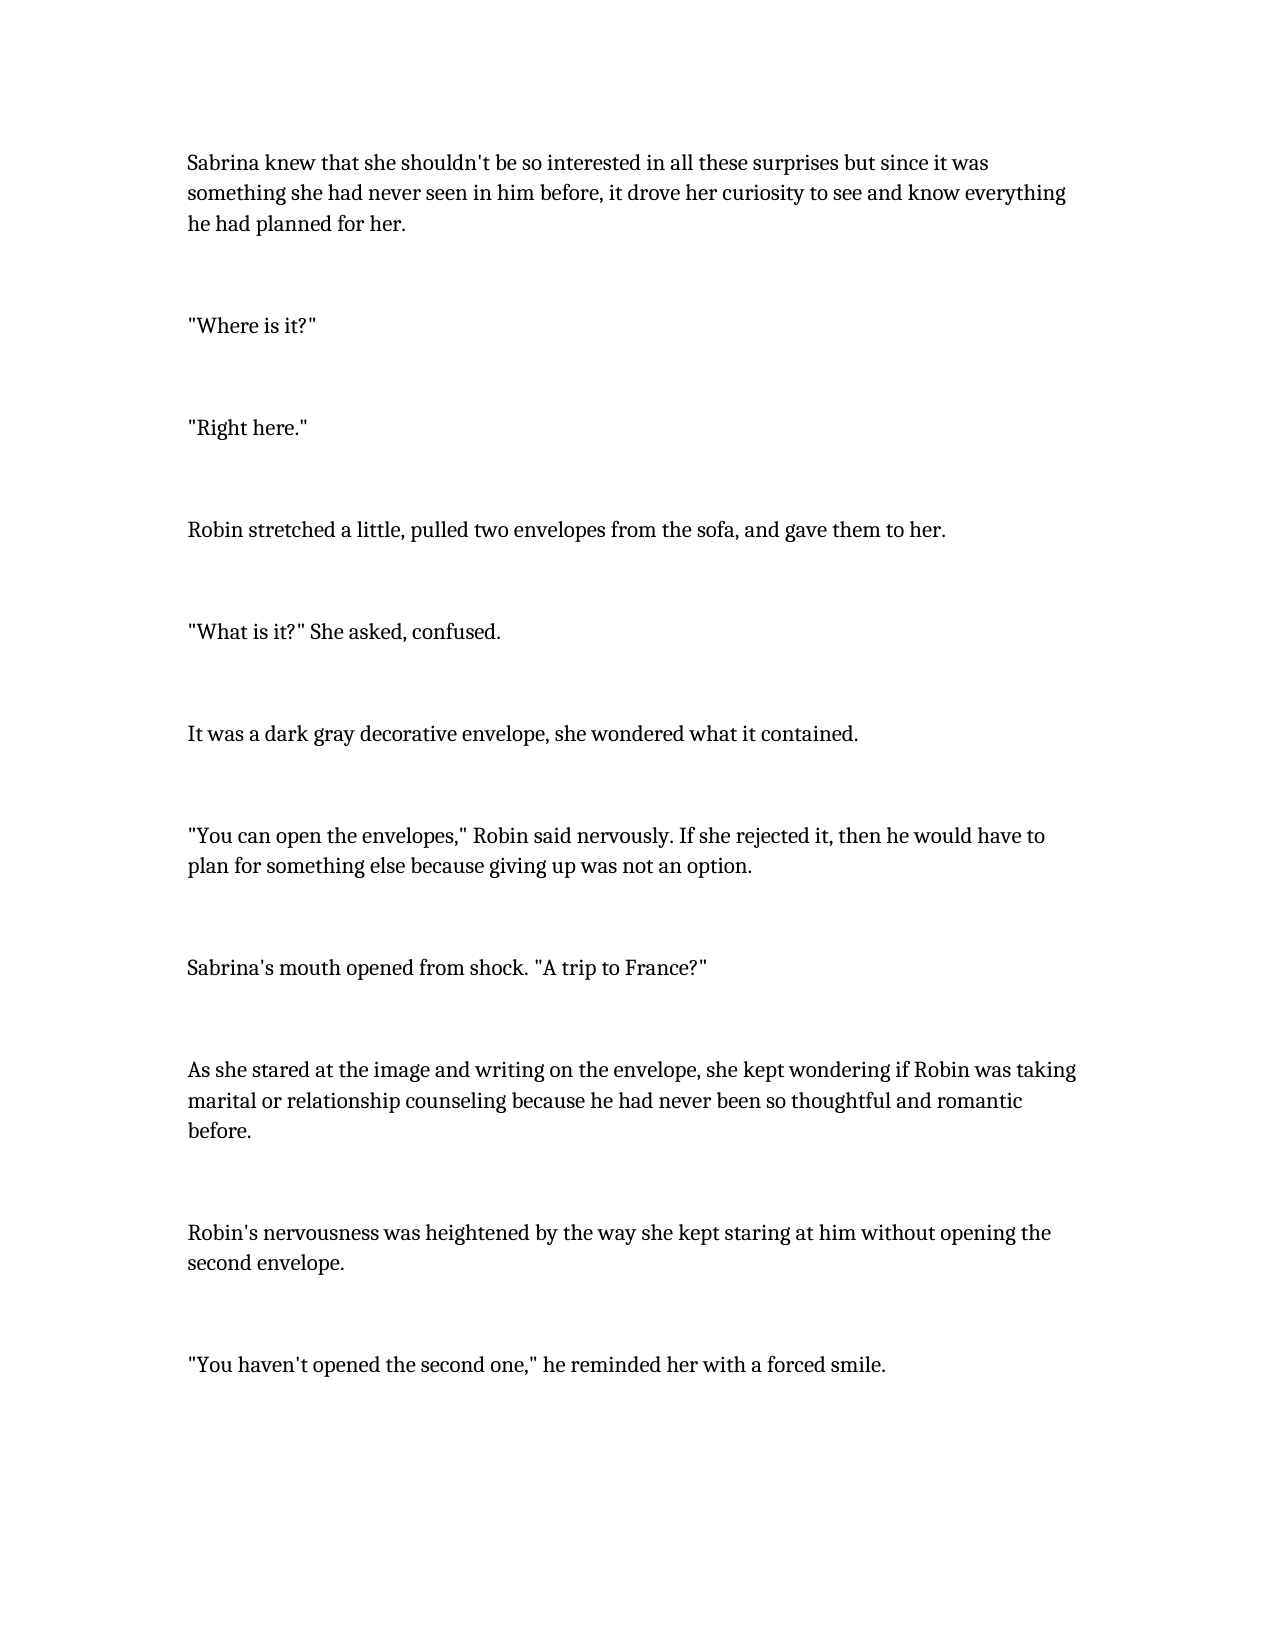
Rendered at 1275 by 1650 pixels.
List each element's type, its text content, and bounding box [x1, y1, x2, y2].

text As she stared at the image and writing on the envelope, she kept wondering if Robin was taking marital or relationship counseling because he had never been so thoughtful and romantic before. [187, 1057, 1087, 1144]
text It was a dark gray decorative envelope, she wondered what it contained. [187, 721, 1087, 747]
text "What is it?" She asked, confused. [187, 619, 1087, 645]
text Robin stretched a little, pulled two envelopes from the sofa, and gave them to her. [187, 517, 1087, 543]
text "You can open the envelopes," Robin said nervously. If she rejected it, then he would have to plan for something else because giving up was not an option. [187, 823, 1087, 879]
text "Where is it?" [187, 312, 1087, 339]
text "Right here." [187, 414, 1087, 441]
text "You haven't opened the second one," he reminded her with a forced smile. [187, 1352, 1087, 1378]
text Robin's nervousness was heightened by the way she kept staring at him without opening the second envelope. [187, 1220, 1087, 1276]
text Sabrina's mouth opened from shock. "A trip to France?" [187, 955, 1087, 982]
text Sabrina knew that she shouldn't be so interested in all these surprises but since it was something she had never seen in him before, it drove her curiosity to see and know everything he had planned for her. [187, 150, 1087, 237]
